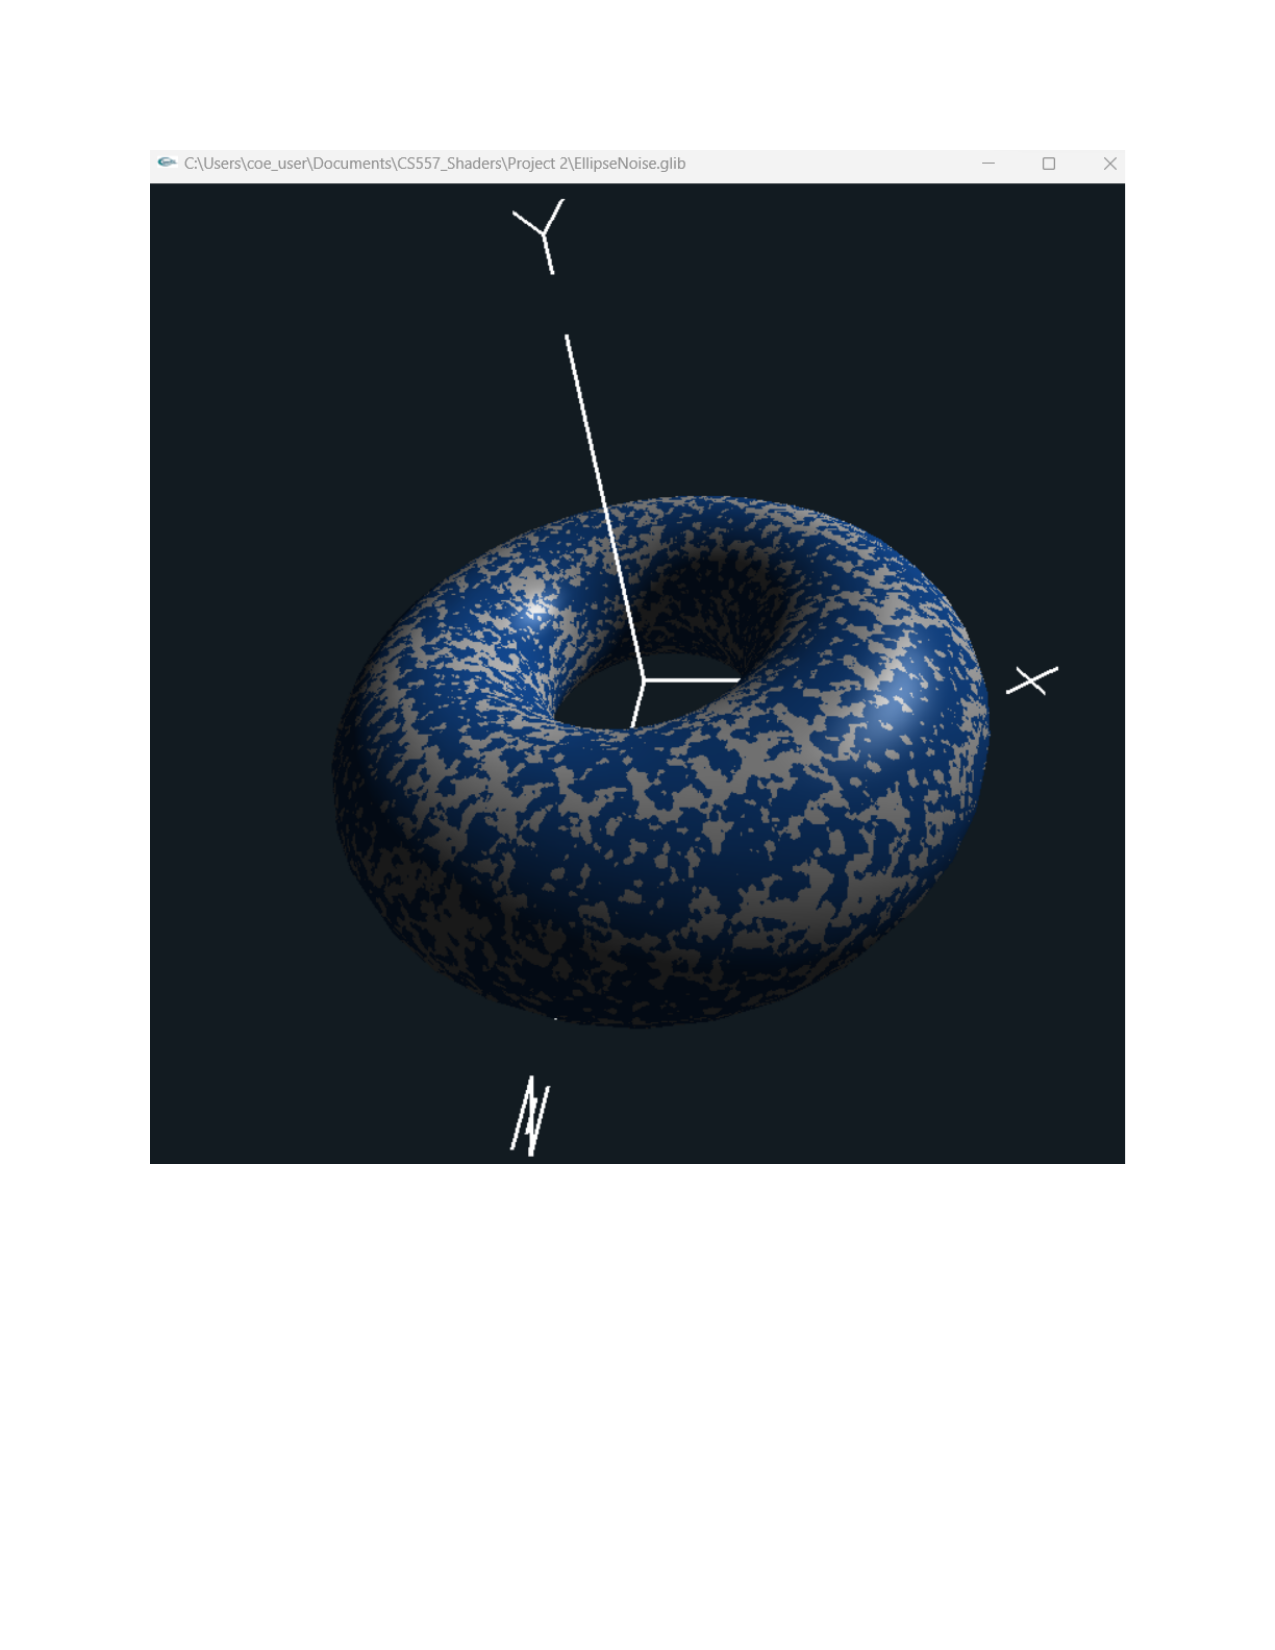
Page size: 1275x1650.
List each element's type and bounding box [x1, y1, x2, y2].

picture [150, 150, 1125, 1164]
